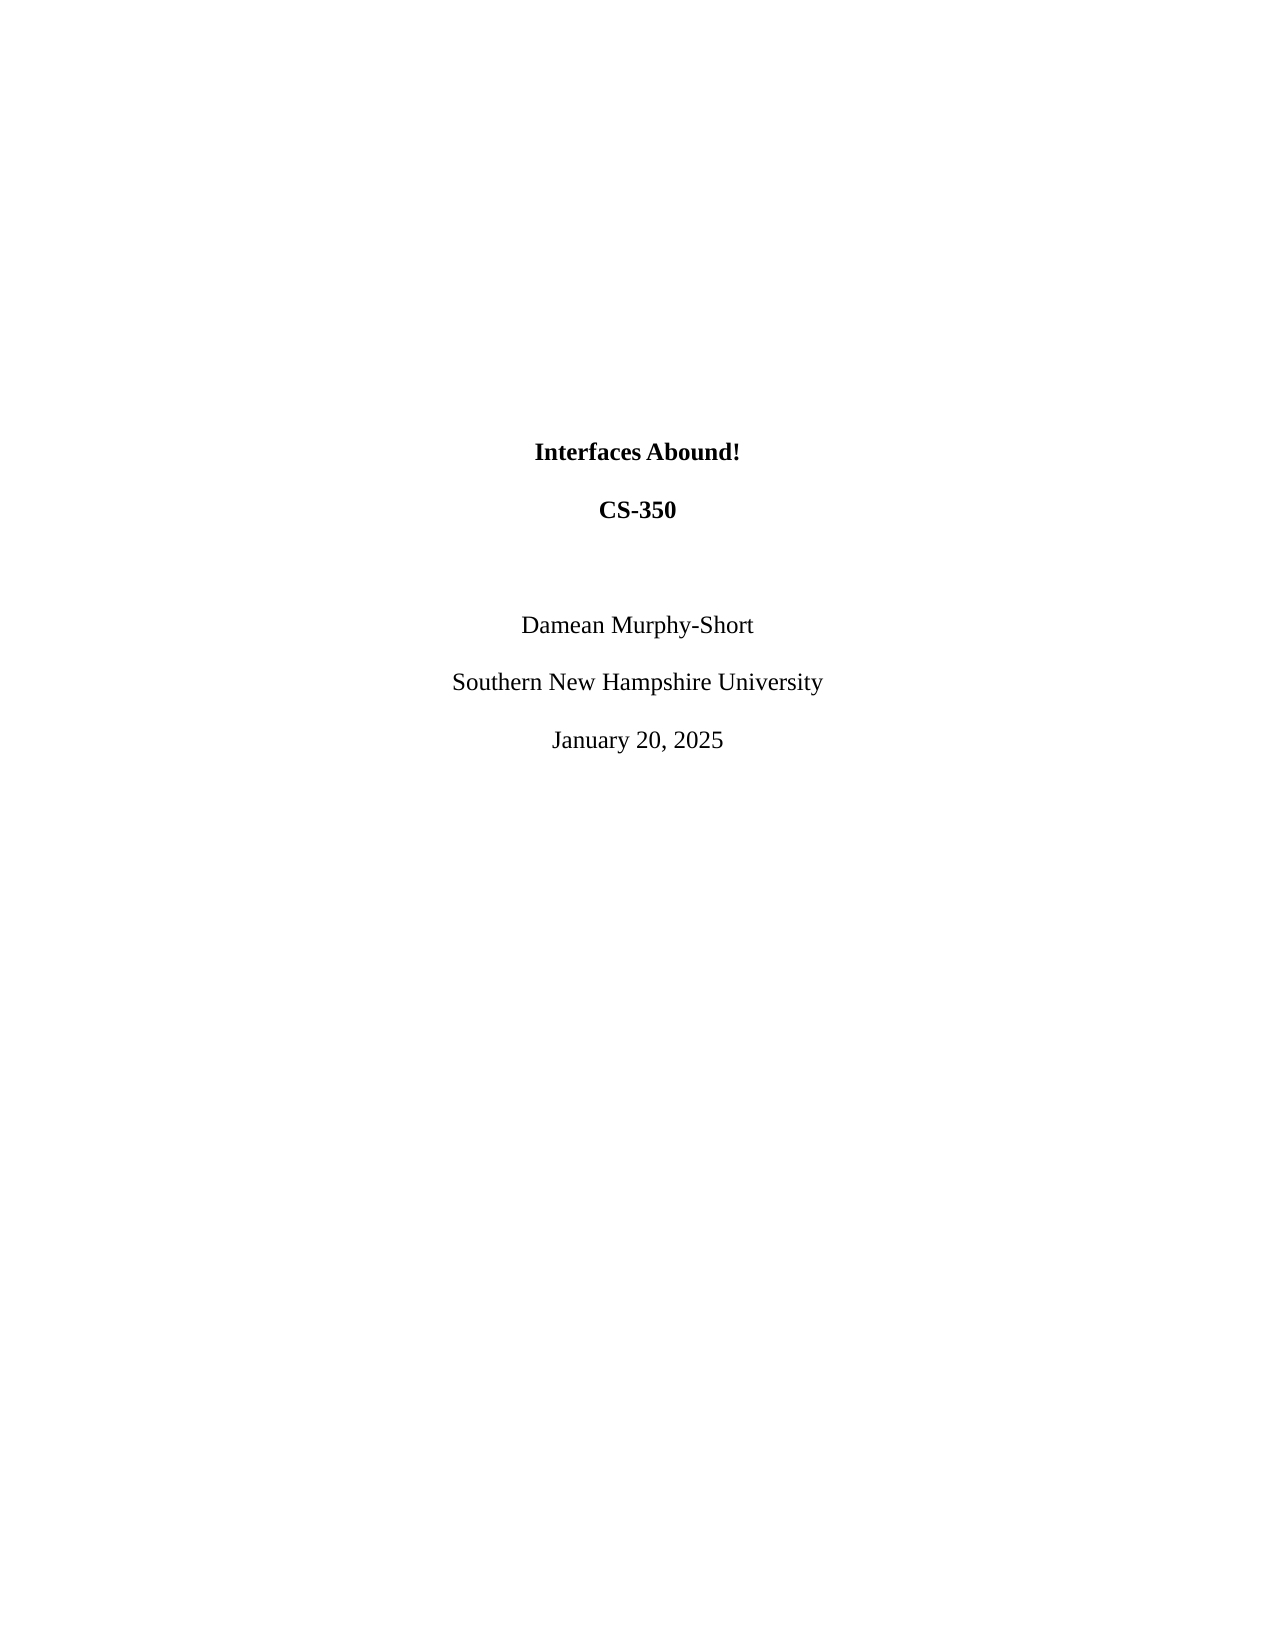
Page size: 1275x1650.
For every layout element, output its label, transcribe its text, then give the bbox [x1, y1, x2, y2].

text Damean Murphy-Short [150, 610, 1125, 639]
text CS-350 [150, 495, 1125, 524]
text Southern New Hampshire University [150, 667, 1125, 696]
text Interfaces Abound! [150, 437, 1125, 466]
text January 20, 2025 [150, 725, 1125, 754]
